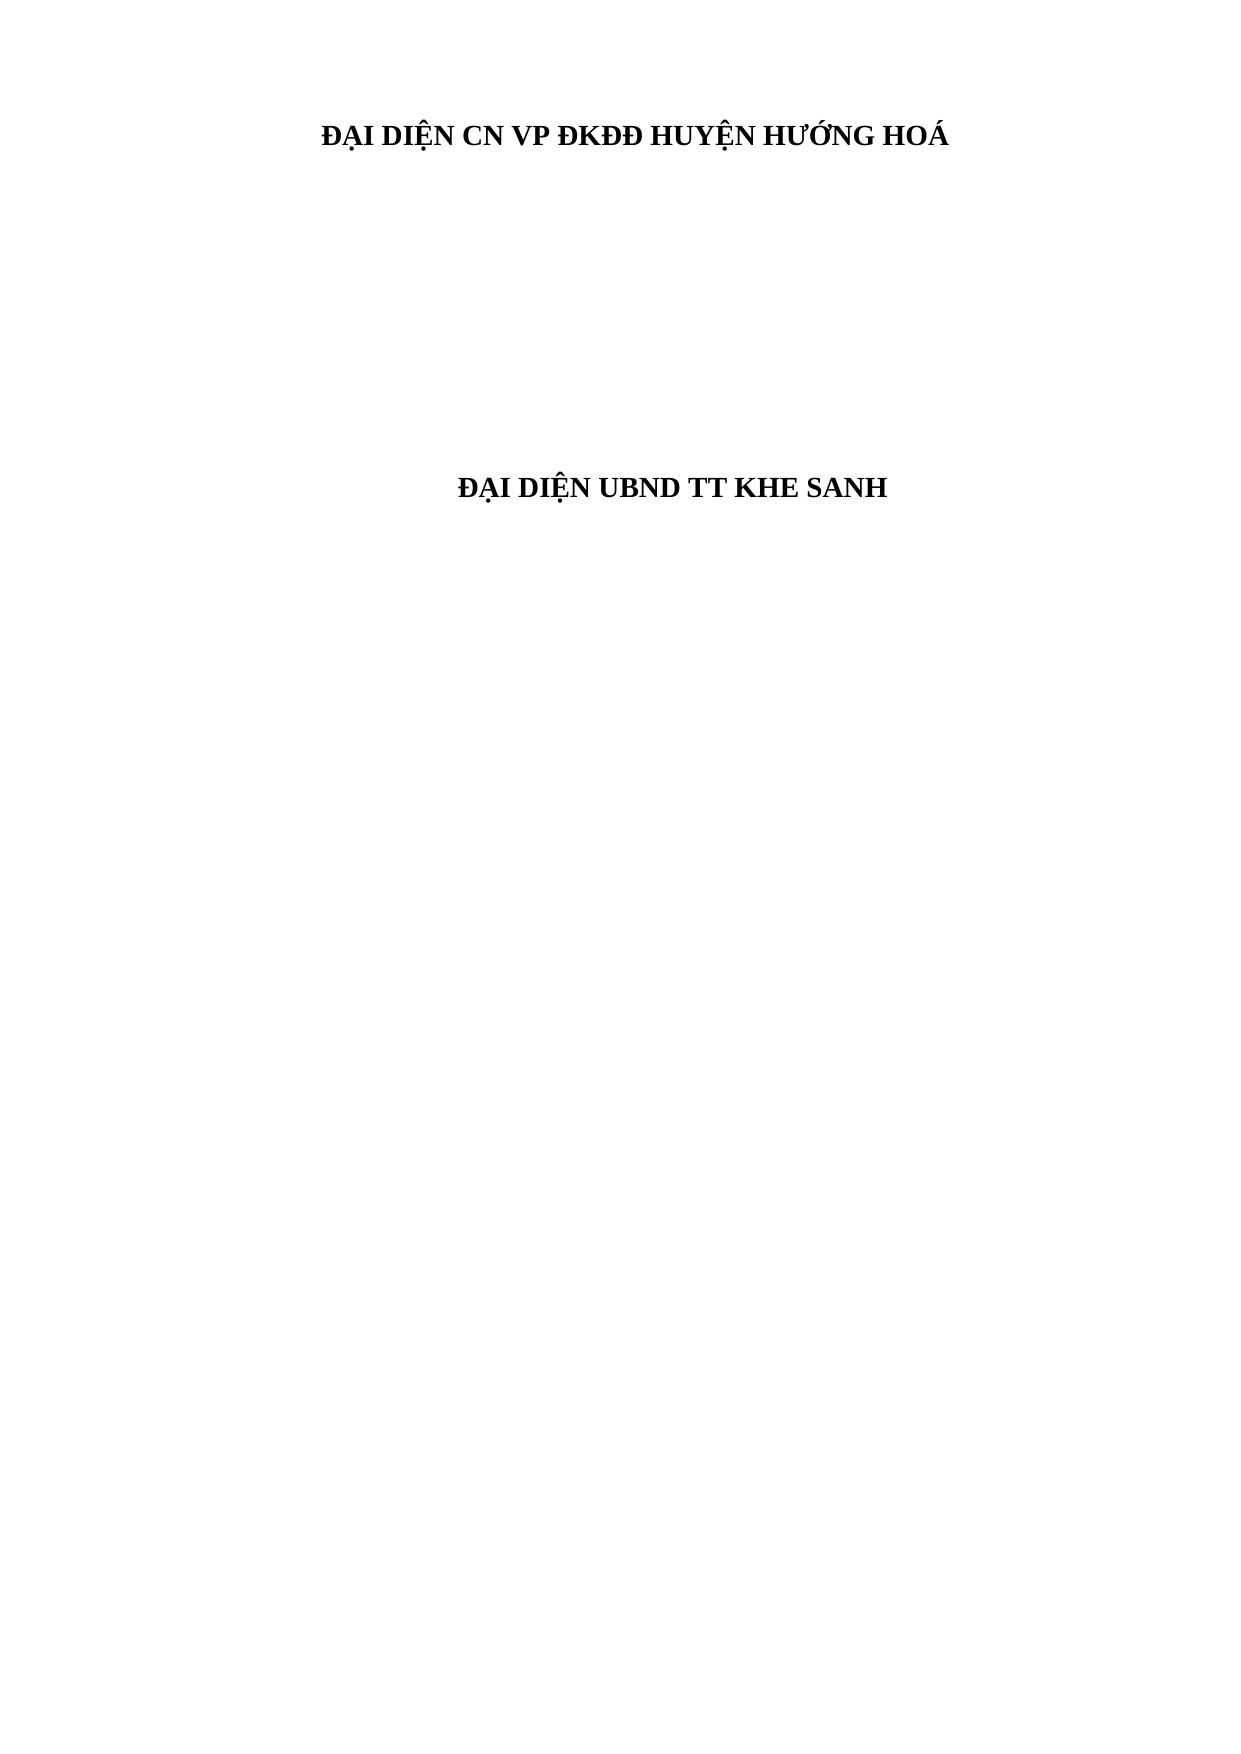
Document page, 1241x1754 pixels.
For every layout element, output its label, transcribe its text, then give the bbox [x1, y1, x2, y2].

text ĐẠI DIỆN UBND TT KHE SANH [223, 470, 1122, 504]
text ĐẠI DIỆN CN VP ĐKĐĐ HUYỆN HƯỚNG HOÁ [148, 118, 1122, 152]
